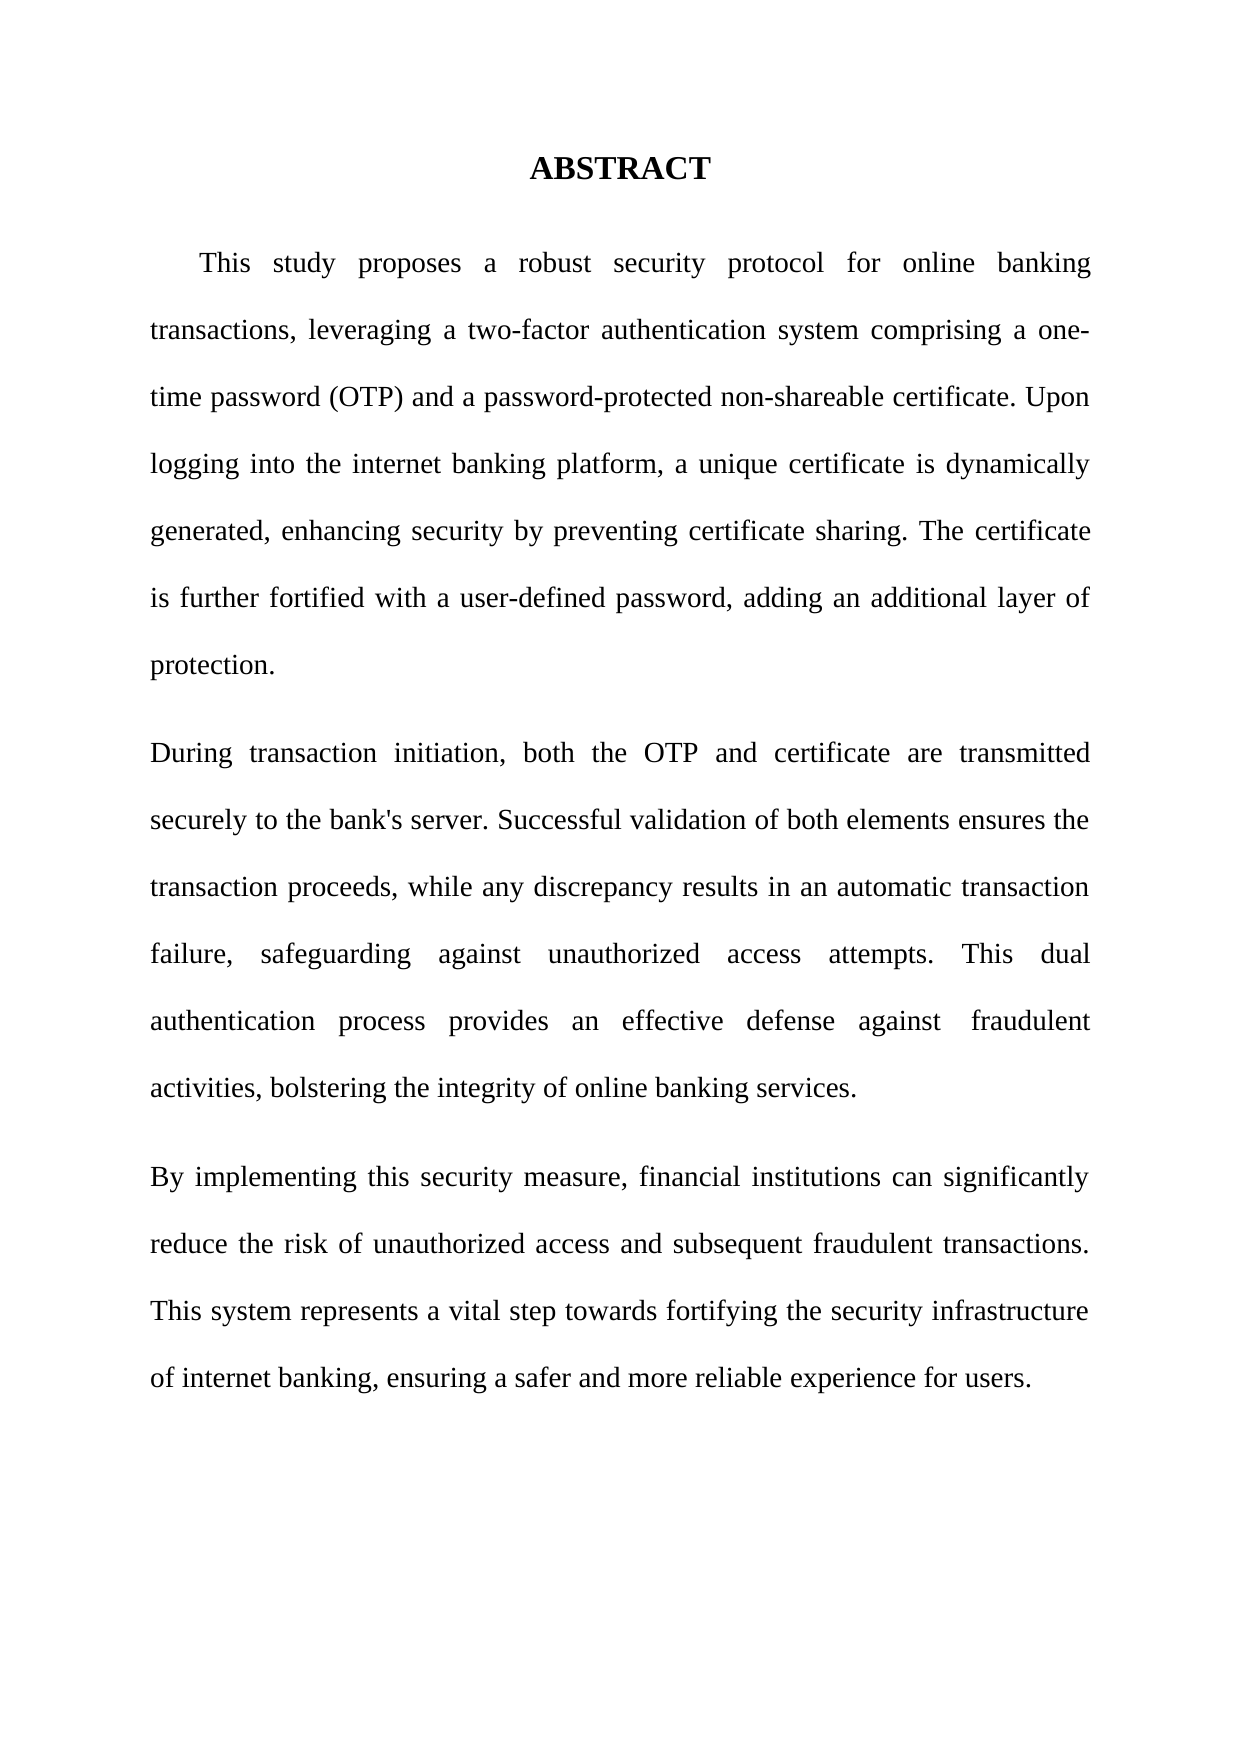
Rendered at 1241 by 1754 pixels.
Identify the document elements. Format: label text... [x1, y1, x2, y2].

subtitle ABSTRACT [150, 148, 1090, 186]
text During transaction initiation, both the OTP and certificate are transmitted securely to the bank's server. Successful validation of both elements ensures the transaction proceeds, while any discrepancy results in an automatic transaction failure, safeguarding against unauthorized access attempts. This dual authentication process provides an effective defense against fraudulent activities, bolstering the integrity of online banking services. [150, 735, 1091, 1104]
text This study proposes a robust security protocol for online banking transactions, leveraging a two-factor authentication system comprising a one- time password (OTP) and a password-protected non-shareable certificate. Upon logging into the internet banking platform, a unique certificate is dynamically generated, enhancing security by preventing certificate sharing. The certificate is further fortified with a user-defined password, adding an additional layer of protection. [150, 245, 1091, 681]
text By implementing this security measure, financial institutions can significantly reduce the risk of unauthorized access and subsequent fraudulent transactions. This system represents a vital step towards fortifying the security infrastructure of internet banking, ensuring a safer and more reliable experience for users. [150, 1159, 1090, 1394]
